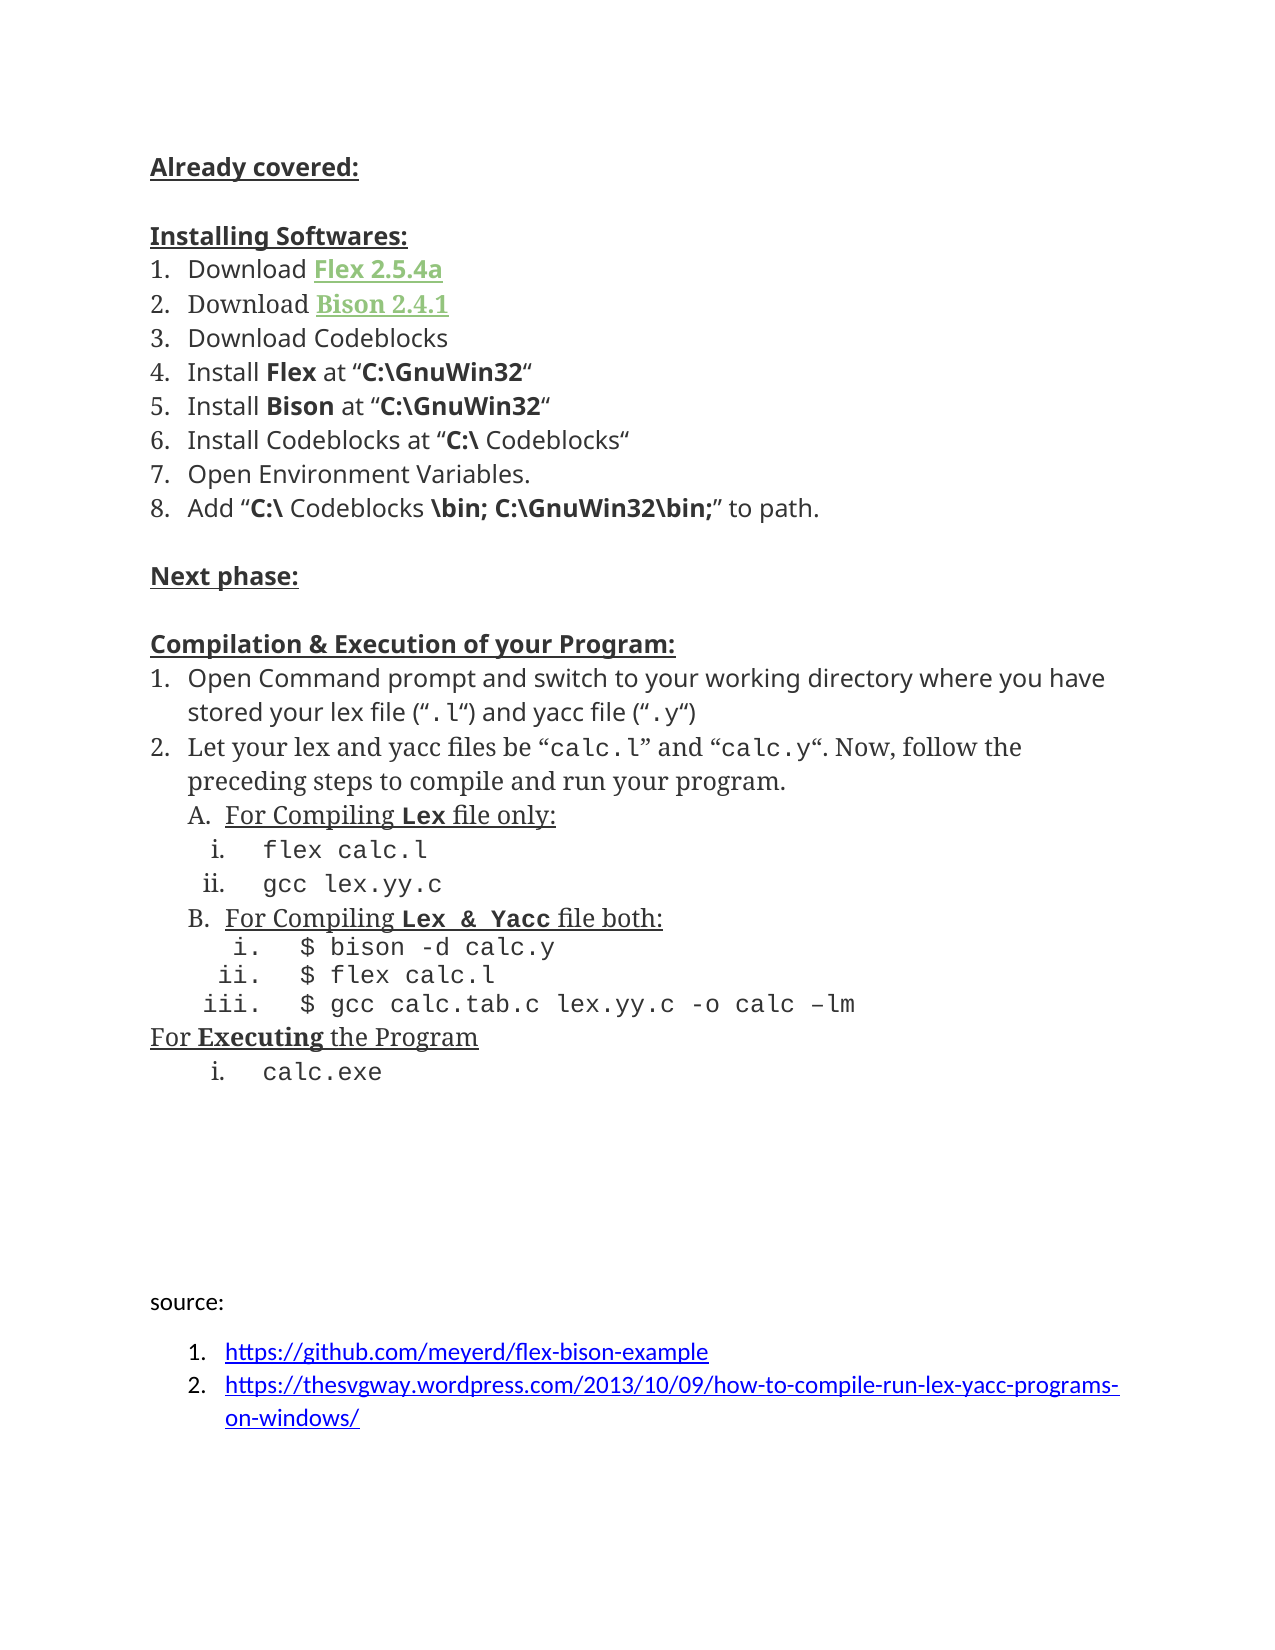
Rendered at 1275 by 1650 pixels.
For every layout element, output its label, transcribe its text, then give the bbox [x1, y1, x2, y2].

list Download Flex 2.5.4a [150, 252, 1125, 286]
list Install Bison at “C:\GnuWin32“ [150, 388, 1125, 422]
list Download Codeblocks [150, 320, 1125, 354]
list For Compiling Lex file only: [187, 798, 1125, 832]
list $ flex calc.l [262, 963, 1125, 991]
list calc.exe [225, 1054, 1125, 1088]
list Download Bison 2.4.1 [150, 286, 1125, 320]
text Already covered: [150, 150, 1125, 184]
list gcc lex.yy.c [225, 866, 1125, 900]
list Install Flex at “C:\GnuWin32“ [150, 354, 1125, 388]
text Next phase: [150, 559, 1125, 593]
list Add “C:\ Codeblocks \bin; C:\GnuWin32\bin;” to path. [150, 491, 1125, 525]
text For Executing the Program [150, 1020, 1125, 1054]
list flex calc.l [225, 832, 1125, 866]
text Installing Softwares: [150, 218, 1125, 252]
text Compilation & Execution of your Program: [150, 593, 1125, 661]
list https://github.com/meyerd/flex-bison-example [187, 1336, 1125, 1366]
list https://thesvgway.wordpress.com/2013/10/09/how-to-compile-run-lex-yacc-programs-on-windows/ [187, 1369, 1125, 1432]
list Install Codeblocks at “C:\ Codeblocks“ [150, 422, 1125, 457]
list Let your lex and yacc files be “calc.l” and “calc.y“. Now, follow the preceding steps to compile and run your program. [150, 729, 1125, 798]
list $ bison -d calc.y [262, 935, 1125, 963]
list $ gcc calc.tab.c lex.yy.c -o calc –lm [262, 991, 1125, 1020]
list Open Command prompt and switch to your working directory where you have stored your lex file (“.l“) and yacc file (“.y“) [150, 661, 1125, 729]
list Open Environment Variables. [150, 457, 1125, 491]
text source: [150, 1286, 1125, 1317]
list For Compiling Lex & Yacc file both: [187, 900, 1125, 935]
